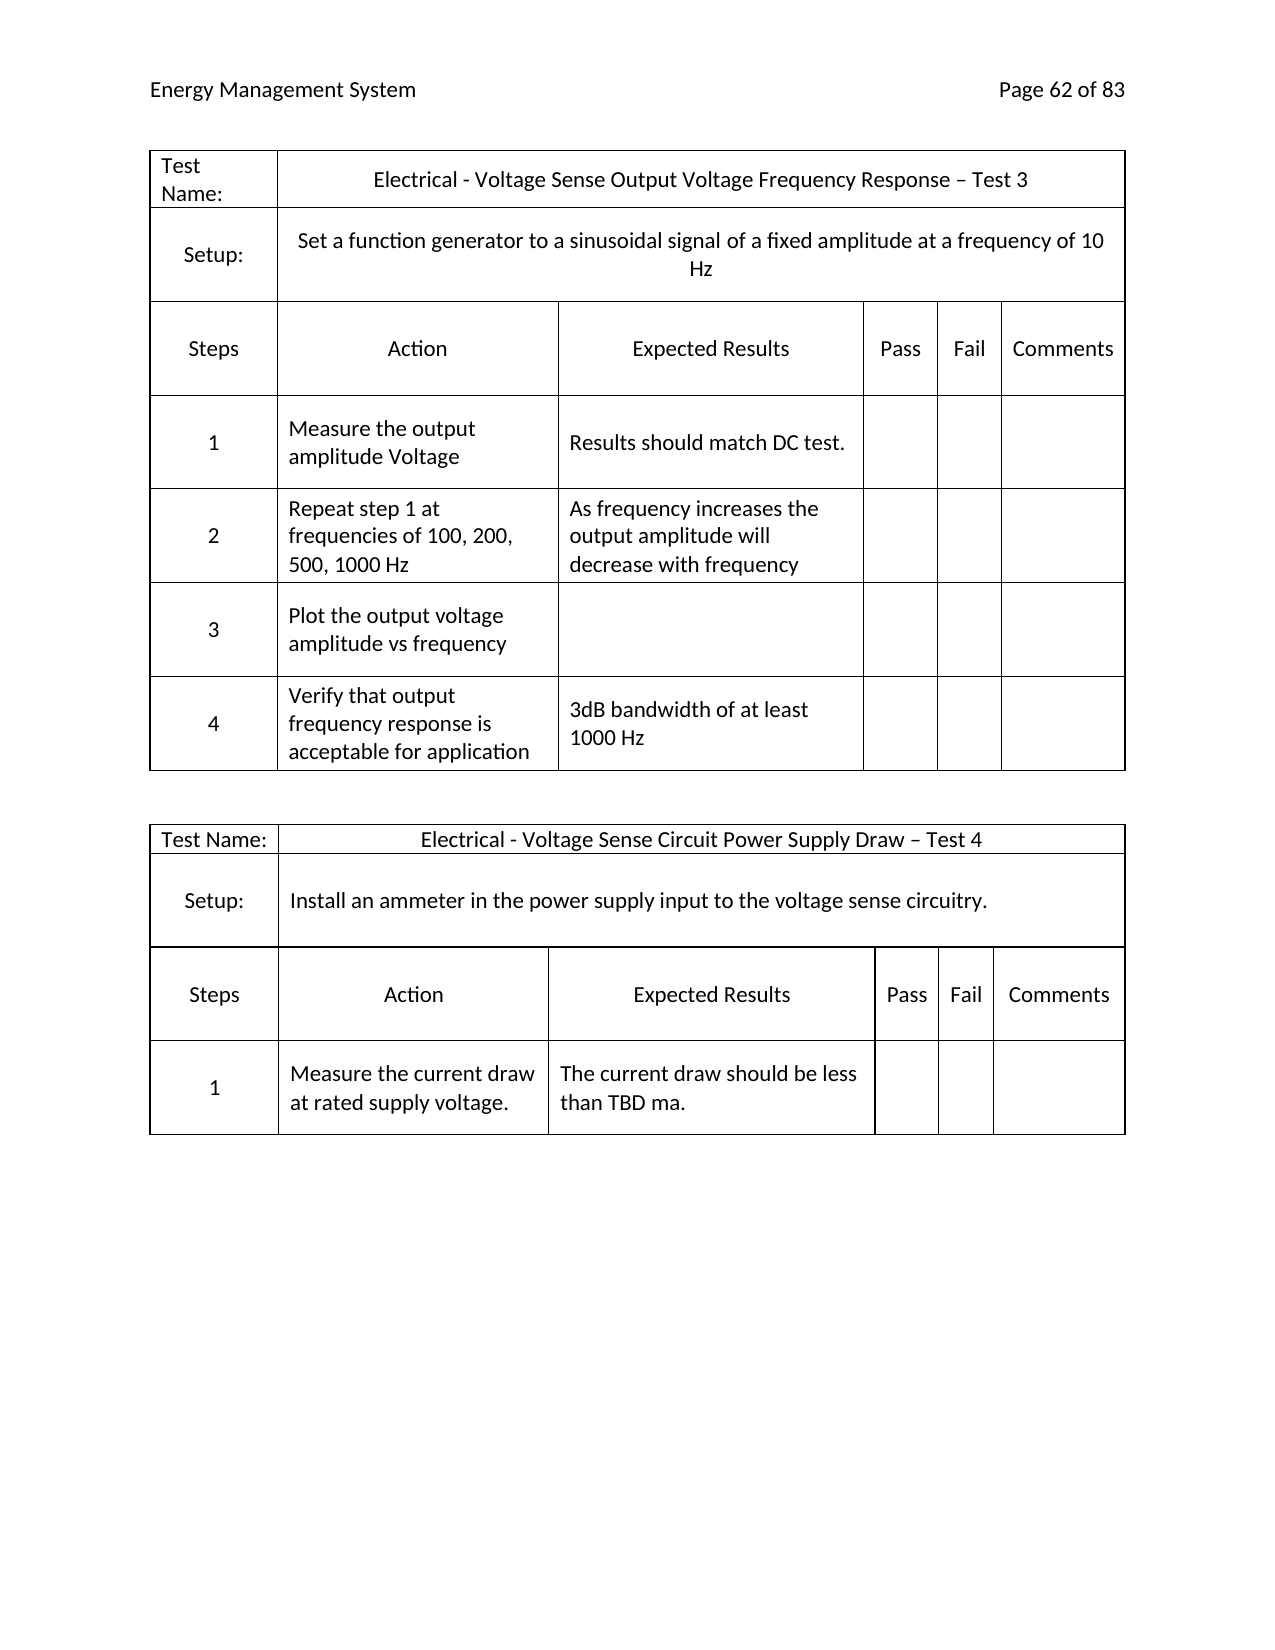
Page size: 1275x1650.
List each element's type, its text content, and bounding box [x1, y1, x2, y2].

table_cell [864, 583, 937, 676]
table_cell 4 [151, 677, 277, 769]
table_cell Steps [151, 302, 277, 394]
table_cell [559, 583, 863, 676]
table_cell [864, 489, 937, 582]
table_cell 3 [151, 583, 277, 676]
table_cell Comments [1002, 302, 1124, 394]
table_cell Setup: [151, 854, 278, 946]
table_cell Verify that output frequency response is acceptable for application [278, 677, 558, 769]
table_cell Install an ammeter in the power supply input to the voltage sense circuitry. [279, 854, 1124, 946]
table_cell [994, 1041, 1124, 1134]
table_cell [864, 396, 937, 488]
table_cell [864, 677, 937, 769]
table_cell Comments [994, 948, 1124, 1040]
table_cell [1002, 396, 1124, 488]
table_cell Measure the output amplitude Voltage [278, 396, 558, 488]
table_cell 2 [151, 489, 277, 582]
table_cell Measure the current draw at rated supply voltage. [279, 1041, 548, 1134]
table_header Electrical - Voltage Sense Circuit Power Supply Draw – Test 4 [279, 825, 1124, 853]
table_cell Plot the output voltage amplitude vs frequency [278, 583, 558, 676]
table_cell [938, 583, 1001, 676]
table_cell Fail [938, 302, 1001, 394]
table_cell Fail [939, 948, 993, 1040]
table_cell Setup: [151, 208, 277, 301]
table_cell [938, 489, 1001, 582]
table_cell Expected Results [559, 302, 863, 394]
table_cell 1 [151, 396, 277, 488]
table_cell [938, 677, 1001, 769]
table_cell Action [279, 948, 548, 1040]
table_cell Expected Results [549, 948, 874, 1040]
table_cell Set a function generator to a sinusoidal signal of a fixed amplitude at a frequency of 10 Hz [278, 208, 1124, 301]
table_cell [938, 396, 1001, 488]
table_cell [939, 1041, 993, 1134]
table_cell [876, 1041, 938, 1134]
table_cell The current draw should be less than TBD ma. [549, 1041, 874, 1134]
table_cell Results should match DC test. [559, 396, 863, 488]
table_cell Repeat step 1 at frequencies of 100, 200, 500, 1000 Hz [278, 489, 558, 582]
table_header Test Name: [151, 825, 278, 853]
table_header Electrical - Voltage Sense Output Voltage Frequency Response – Test 3 [278, 151, 1124, 207]
table_cell [1002, 489, 1124, 582]
table_cell Pass [864, 302, 937, 394]
table_cell Action [278, 302, 558, 394]
table_cell [1002, 583, 1124, 676]
table_cell Steps [151, 948, 278, 1040]
table_cell [1002, 677, 1124, 769]
table_cell As frequency increases the output amplitude will decrease with frequency [559, 489, 863, 582]
table_cell 1 [151, 1041, 278, 1134]
table_header Test Name: [151, 151, 277, 207]
table_cell 3dB bandwidth of at least 1000 Hz [559, 677, 863, 769]
table_cell Pass [876, 948, 938, 1040]
